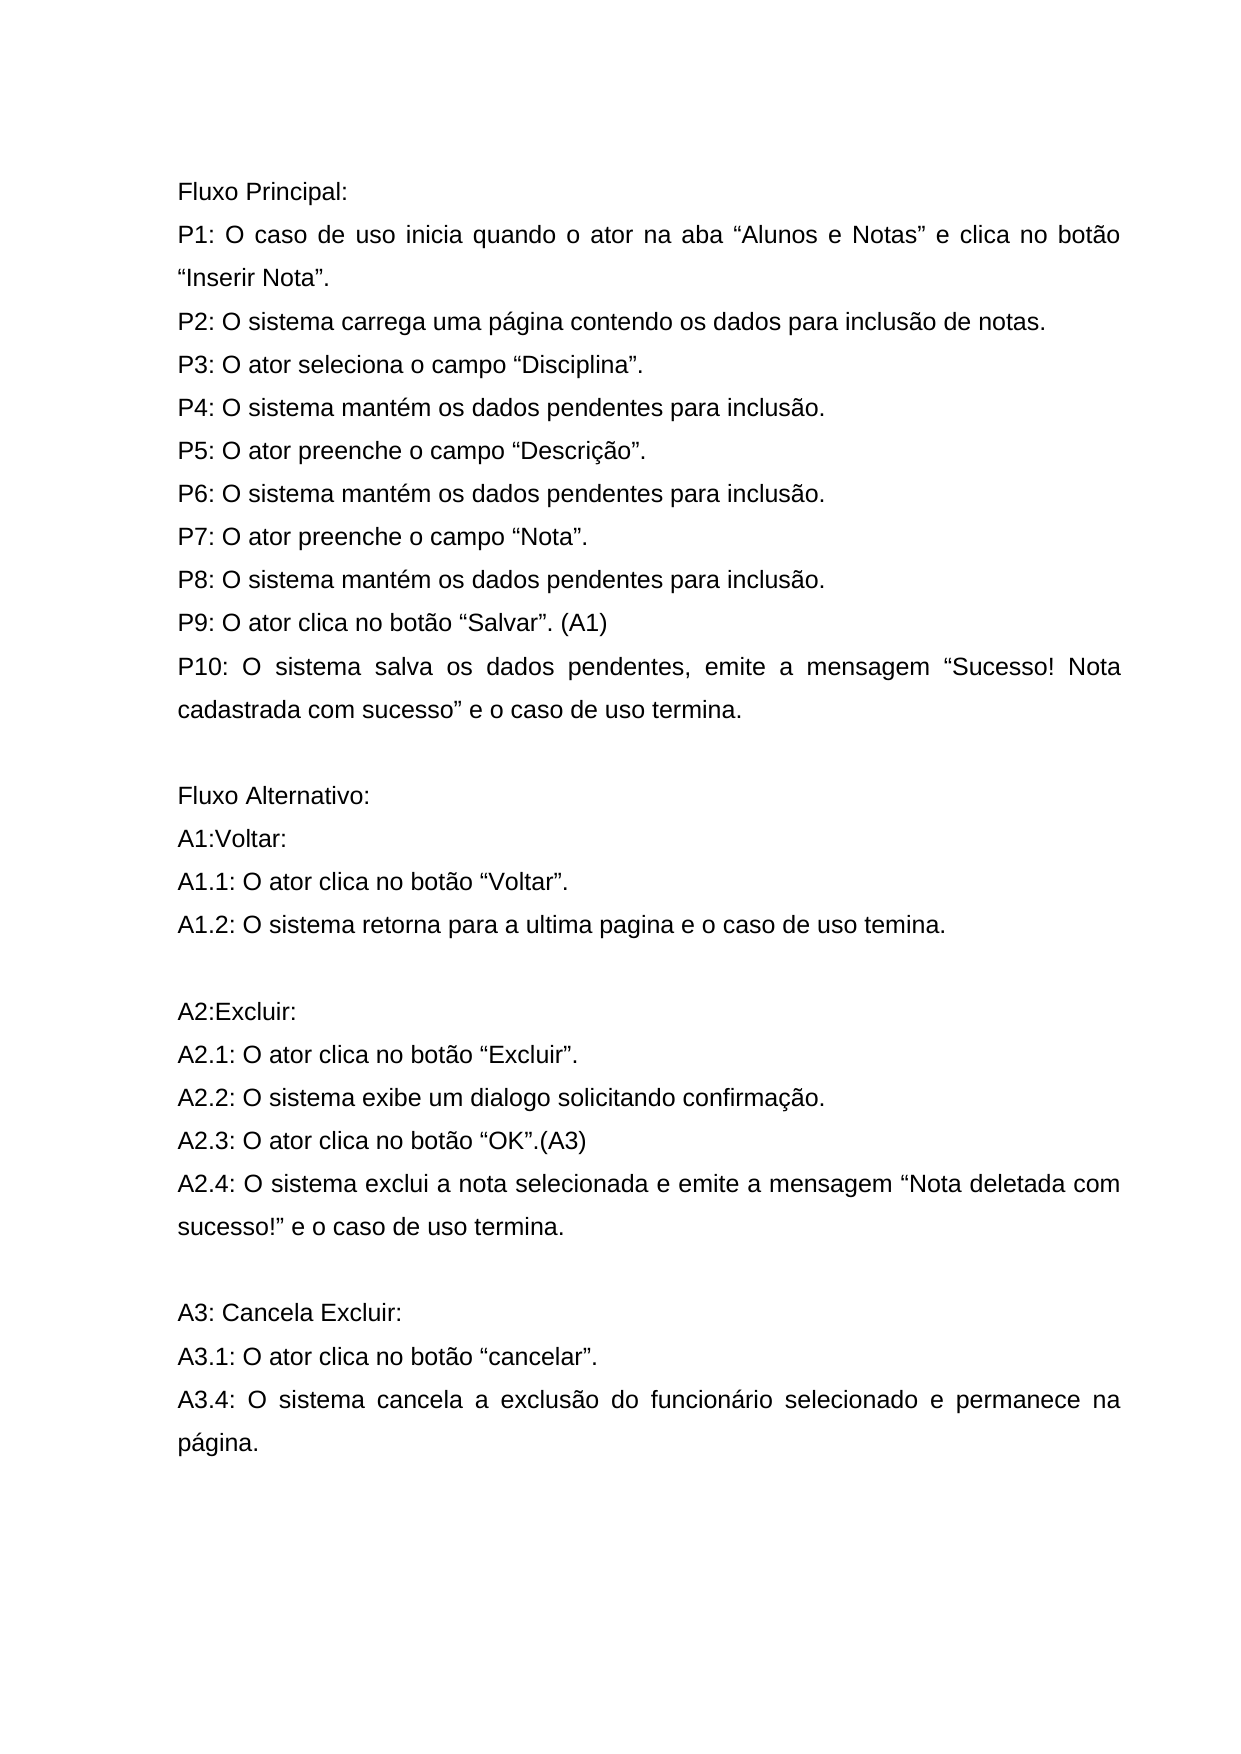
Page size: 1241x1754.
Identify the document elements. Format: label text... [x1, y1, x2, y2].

text P8: O sistema mantém os dados pendentes para inclusão. [177, 565, 1122, 594]
text P5: O ator preenche o campo “Descrição”. [177, 436, 1122, 465]
text P1: O caso de uso inicia quando o ator na aba “Alunos e Notas” e clica no botão “Inserir Nota”. [177, 220, 1122, 292]
text P7: O ator preenche o campo “Nota”. [177, 522, 1122, 551]
text P6: O sistema mantém os dados pendentes para inclusão. [177, 479, 1122, 508]
text P4: O sistema mantém os dados pendentes para inclusão. [177, 393, 1122, 422]
text A1.2: O sistema retorna para a ultima pagina e o caso de uso temina. [177, 910, 1122, 939]
text P2: O sistema carrega uma página contendo os dados para inclusão de notas. [177, 307, 1122, 335]
text A1:Voltar: [177, 824, 1122, 853]
text A2:Excluir: [177, 997, 1122, 1025]
text P3: O ator seleciona o campo “Disciplina”. [177, 350, 1122, 378]
text A3.4: O sistema cancela a exclusão do funcionário selecionado e permanece na página. [177, 1385, 1122, 1457]
text Fluxo Alternativo: [177, 781, 1122, 810]
text P10: O sistema salva os dados pendentes, emite a mensagem “Sucesso! Nota cadastrada com sucesso” e o caso de uso termina. [177, 652, 1122, 723]
text P9: O ator clica no botão “Salvar”. (A1) [177, 608, 1122, 637]
text A2.2: O sistema exibe um dialogo solicitando confirmação. [177, 1083, 1122, 1112]
text A1.1: O ator clica no botão “Voltar”. [177, 867, 1122, 896]
text Fluxo Principal: [177, 177, 1122, 206]
text A2.4: O sistema exclui a nota selecionada e emite a mensagem “Nota deletada com sucesso!” e o caso de uso termina. [177, 1169, 1122, 1241]
text A3: Cancela Excluir: [177, 1298, 1122, 1327]
text A3.1: O ator clica no botão “cancelar”. [177, 1342, 1122, 1370]
text A2.1: O ator clica no botão “Excluir”. [177, 1040, 1122, 1068]
text A2.3: O ator clica no botão “OK”.(A3) [177, 1126, 1122, 1155]
